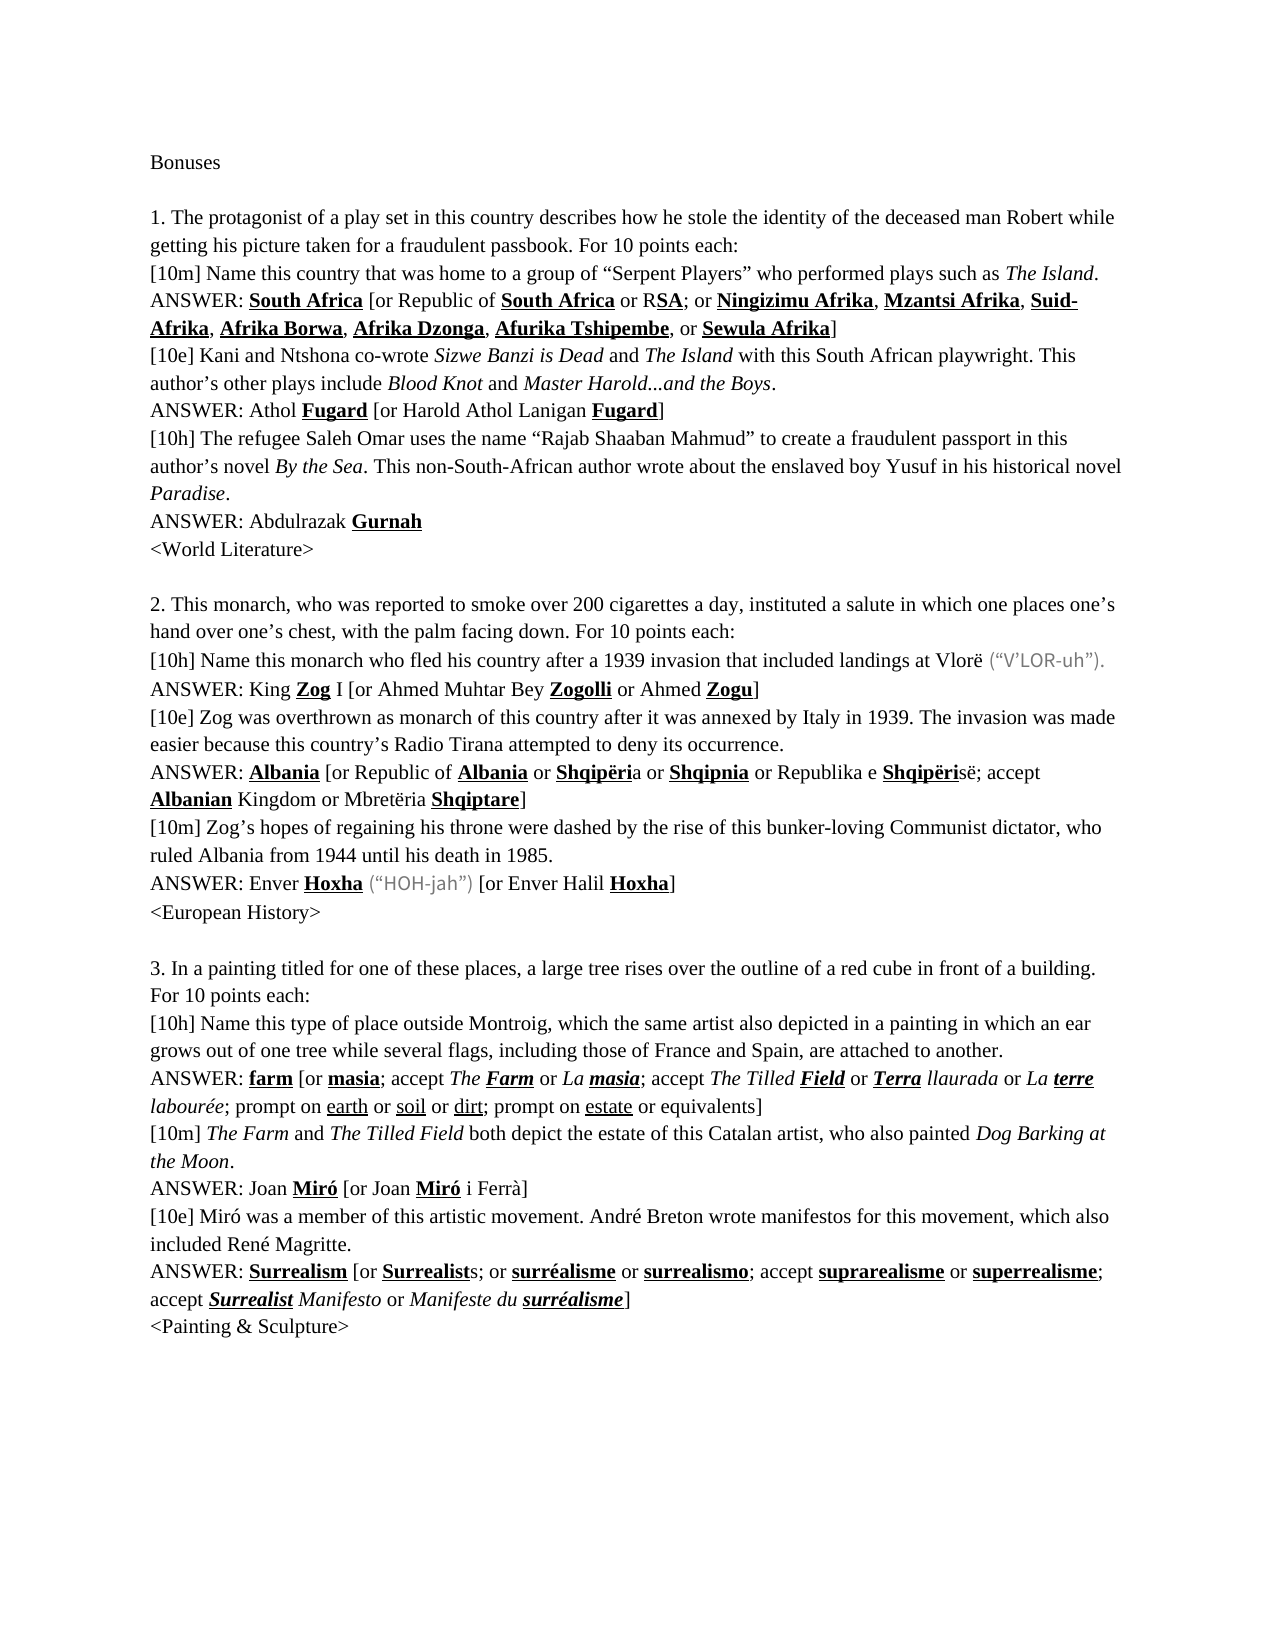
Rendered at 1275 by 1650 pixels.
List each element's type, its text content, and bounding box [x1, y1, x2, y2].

text ANSWER: South Africa [or Republic of South Africa or RSA; or Ningizimu Afrika, Mzantsi Afrika, Suid-Afrika, Afrika Borwa, Afrika Dzonga, Afurika Tshipembe, or Sewula Afrika] [150, 288, 1125, 340]
text [10e] Zog was overthrown as monarch of this country after it was annexed by Italy in 1939. The invasion was made easier because this country’s Radio Tirana attempted to deny its occurrence. [150, 704, 1125, 756]
text 3. In a painting titled for one of these places, a large tree rises over the outline of a red cube in front of a building. For 10 points each: [150, 956, 1125, 1007]
text ANSWER: Surrealism [or Surrealists; or surréalisme or surrealismo; accept suprarealisme or superrealisme; accept Surrealist Manifesto or Manifeste du surréalisme] [150, 1259, 1125, 1311]
text [10e] Miró was a member of this artistic movement. André Breton wrote manifestos for this movement, which also included René Magritte. [150, 1204, 1125, 1256]
text [10m] The Farm and The Tilled Field both depict the estate of this Catalan artist, who also painted Dog Barking at the Moon. [150, 1121, 1125, 1173]
text ANSWER: farm [or masia; accept The Farm or La masia; accept The Tilled Field or Terra llaurada or La terre labourée; prompt on earth or soil or dirt; prompt on estate or equivalents] [150, 1066, 1125, 1118]
text <World Literature> [150, 536, 1125, 561]
text ANSWER: Joan Miró [or Joan Miró i Ferrà] [150, 1176, 1125, 1200]
text [10m] Name this country that was home to a group of “Serpent Players” who performed plays such as The Island. [150, 260, 1125, 284]
text Bonuses [150, 150, 1125, 174]
text ANSWER: King Zog I [or Ahmed Muhtar Bey Zogolli or Ahmed Zogu] [150, 677, 1125, 701]
text [10e] Kani and Ntshona co-wrote Sizwe Banzi is Dead and The Island with this South African playwright. This author’s other plays include Blood Knot and Master Harold...and the Boys. [150, 343, 1125, 395]
text ANSWER: Athol Fugard [or Harold Athol Lanigan Fugard] [150, 398, 1125, 422]
text [10m] Zog’s hopes of regaining his throne were dashed by the rise of this bunker-loving Communist dictator, who ruled Albania from 1944 until his death in 1985. [150, 815, 1125, 867]
text [10h] The refugee Saleh Omar uses the name “Rajab Shaaban Mahmud” to create a fraudulent passport in this author’s novel By the Sea. This non-South-African author wrote about the enslaved boy Yusuf in his historical novel Paradise. [150, 426, 1125, 505]
text <European History> [150, 900, 1125, 924]
text ANSWER: Albania [or Republic of Albania or Shqipёria or Shqipnia or Republika e Shqipёrisё; accept Albanian Kingdom or Mbretёria Shqiptare] [150, 760, 1125, 811]
text [10h] Name this type of place outside Montroig, which the same artist also depicted in a painting in which an ear grows out of one tree while several flags, including those of France and Spain, are attached to another. [150, 1011, 1125, 1062]
text 2. This monarch, who was reported to smoke over 200 cigarettes a day, instituted a salute in which one places one’s hand over one’s chest, with the palm facing down. For 10 points each: [150, 592, 1125, 643]
text <Painting & Sculpture> [150, 1314, 1125, 1338]
text ANSWER: Abdulrazak Gurnah [150, 509, 1125, 533]
text ANSWER: Enver Hoxha (“HOH-jah”) [or Enver Halil Hoxha] [150, 870, 1125, 896]
text [10h] Name this monarch who fled his country after a 1939 invasion that included landings at Vlorё (“V’LOR-uh”). [150, 647, 1125, 673]
text 1. The protagonist of a play set in this country describes how he stole the identity of the deceased man Robert while getting his picture taken for a fraudulent passbook. For 10 points each: [150, 205, 1125, 257]
